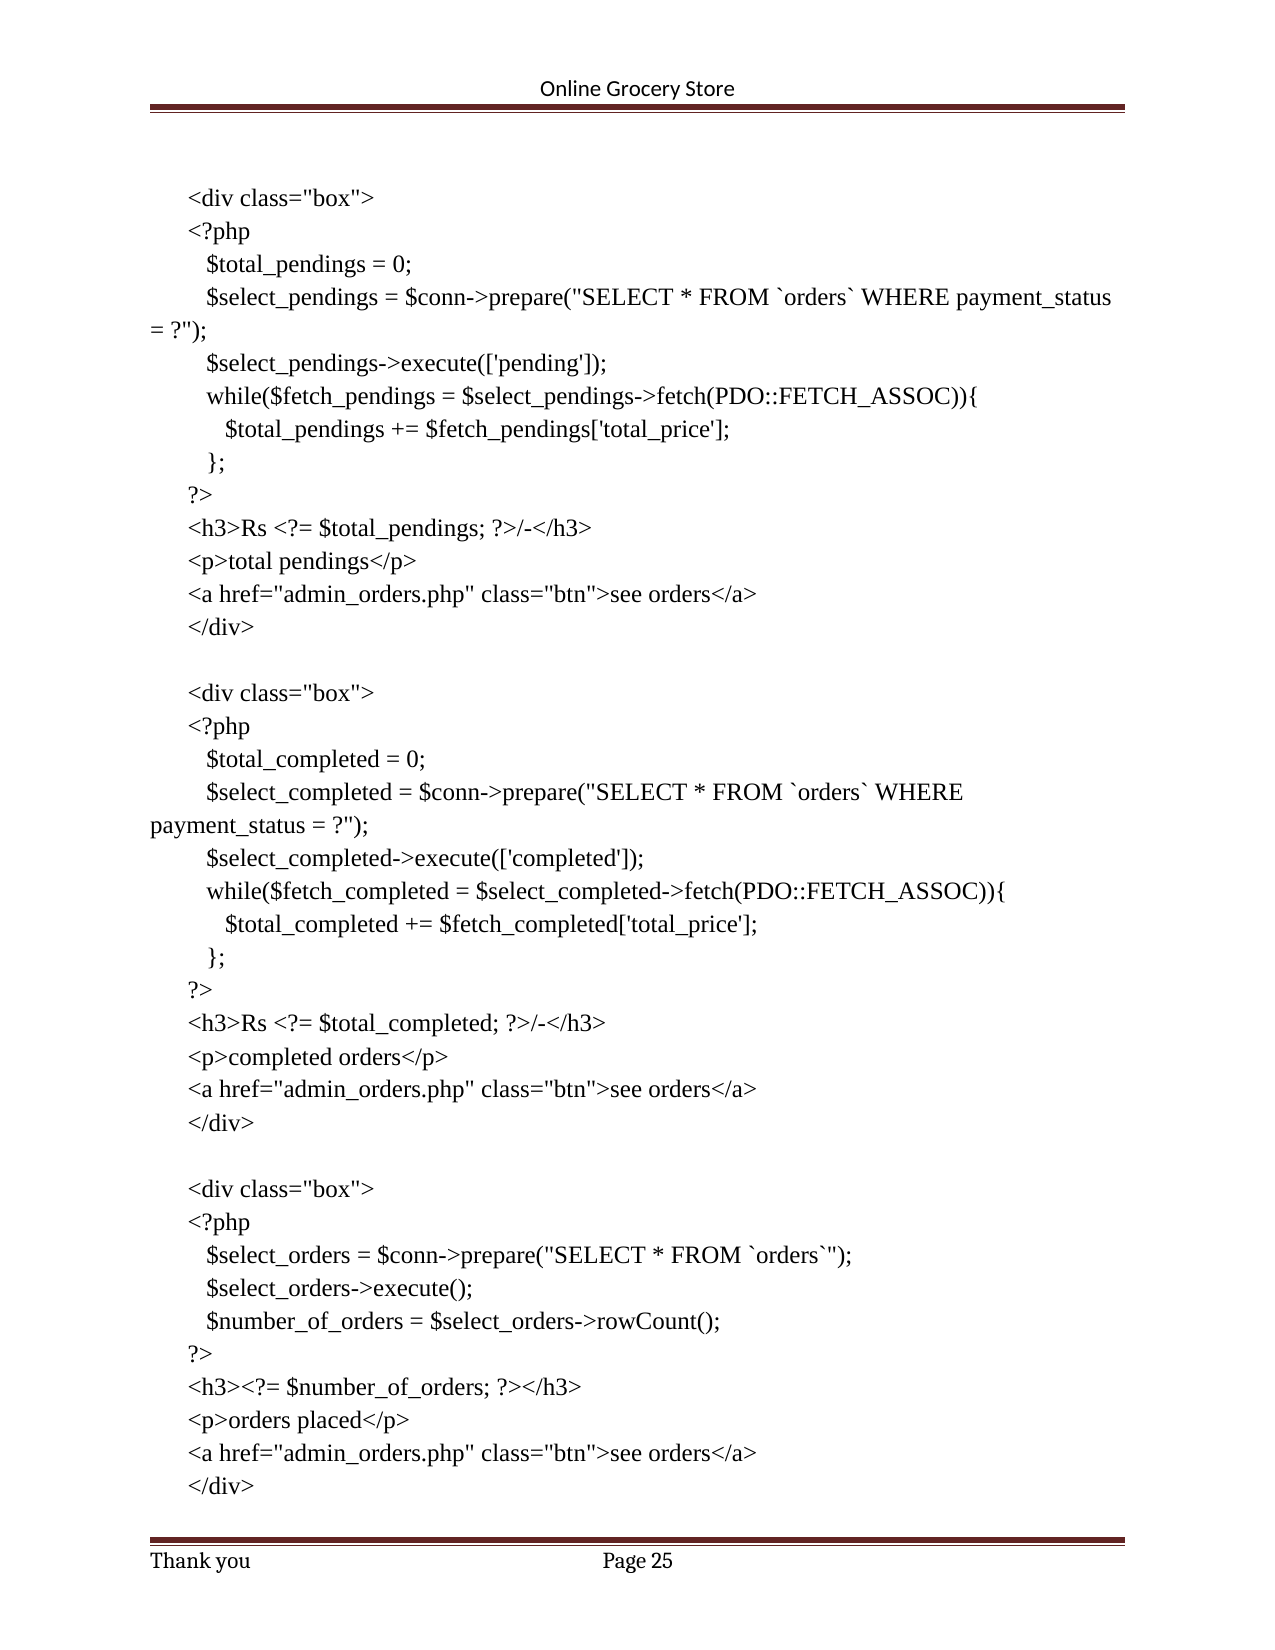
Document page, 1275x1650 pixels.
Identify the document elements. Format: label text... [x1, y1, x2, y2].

text <a href="admin_orders.php" class="btn">see orders</a> [150, 1074, 1125, 1103]
text <h3><?= $number_of_orders; ?></h3> [150, 1372, 1125, 1401]
text <div class="box"> [150, 678, 1125, 707]
text }; [150, 942, 1125, 971]
text ?> [150, 1339, 1125, 1367]
text $select_orders = $conn->prepare("SELECT * FROM `orders`"); [150, 1240, 1125, 1268]
text <p>total pendings</p> [150, 546, 1125, 575]
text ?> [150, 480, 1125, 509]
text <?php [150, 711, 1125, 740]
text </div> [150, 1108, 1125, 1136]
text <?php [150, 1207, 1125, 1235]
text </div> [150, 612, 1125, 641]
text <div class="box"> [150, 183, 1125, 212]
text <div class="box"> [150, 1174, 1125, 1202]
text <?php [150, 216, 1125, 245]
text $select_completed = $conn->prepare("SELECT * FROM `orders` WHERE payment_status = ?"); [150, 777, 1125, 839]
text $select_pendings->execute(['pending']); [150, 348, 1125, 377]
text $total_pendings += $fetch_pendings['total_price']; [150, 414, 1125, 443]
text $select_orders->execute(); [150, 1273, 1125, 1301]
text $total_completed = 0; [150, 744, 1125, 773]
text $select_pendings = $conn->prepare("SELECT * FROM `orders` WHERE payment_status = ?"); [150, 282, 1125, 344]
text <p>completed orders</p> [150, 1042, 1125, 1070]
text while($fetch_completed = $select_completed->fetch(PDO::FETCH_ASSOC)){ [150, 876, 1125, 905]
text <h3>Rs <?= $total_pendings; ?>/-</h3> [150, 513, 1125, 542]
text $number_of_orders = $select_orders->rowCount(); [150, 1306, 1125, 1334]
text <a href="admin_orders.php" class="btn">see orders</a> [150, 1438, 1125, 1467]
text }; [150, 447, 1125, 476]
text </div> [150, 1471, 1125, 1499]
text $select_completed->execute(['completed']); [150, 843, 1125, 872]
text <a href="admin_orders.php" class="btn">see orders</a> [150, 579, 1125, 608]
text <h3>Rs <?= $total_completed; ?>/-</h3> [150, 1008, 1125, 1037]
text $total_completed += $fetch_completed['total_price']; [150, 909, 1125, 938]
text ?> [150, 976, 1125, 1004]
text $total_pendings = 0; [150, 249, 1125, 278]
text <p>orders placed</p> [150, 1405, 1125, 1433]
text while($fetch_pendings = $select_pendings->fetch(PDO::FETCH_ASSOC)){ [150, 381, 1125, 410]
